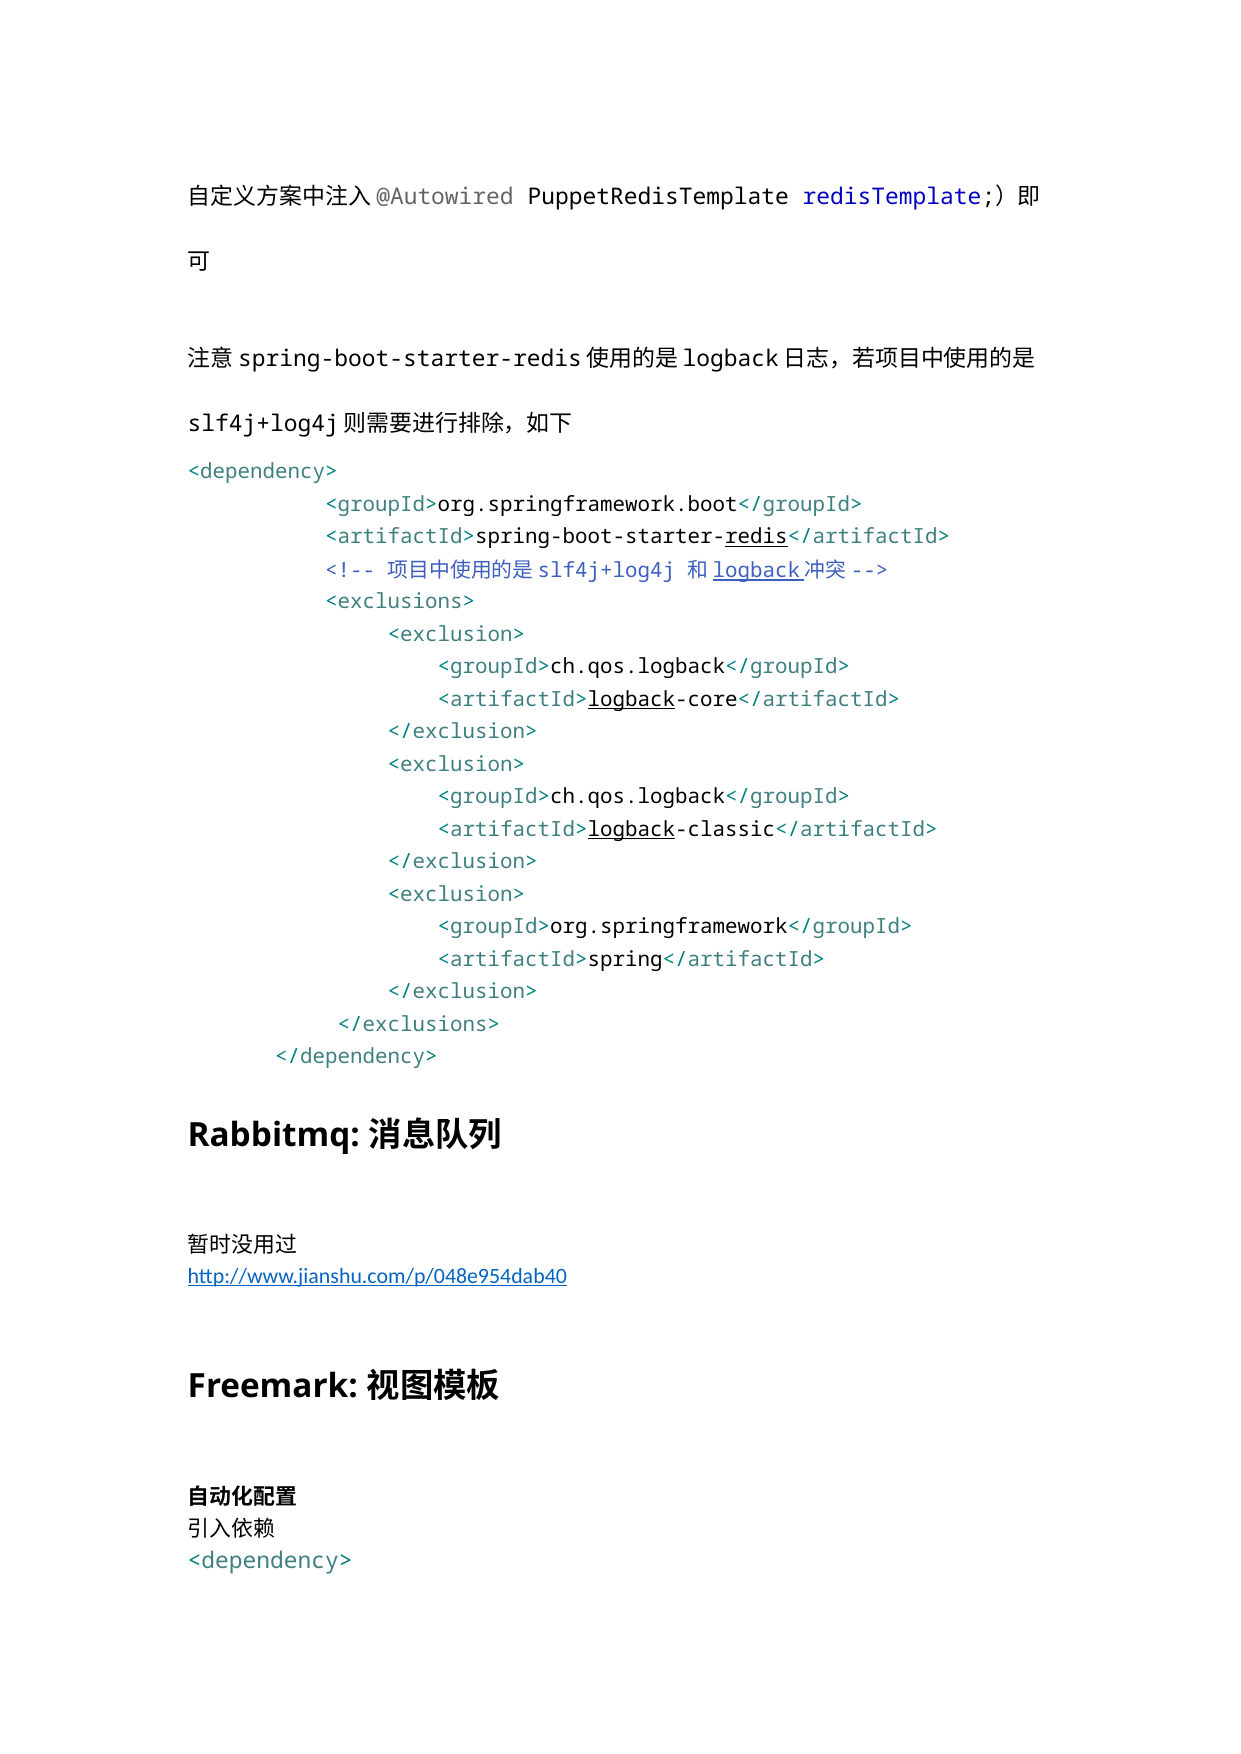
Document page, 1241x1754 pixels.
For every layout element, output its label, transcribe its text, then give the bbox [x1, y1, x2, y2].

text 暂时没用过 [187, 1226, 1053, 1259]
text <artifactId>spring-boot-starter-redis</artifactId> [187, 519, 1053, 552]
text <groupId>ch.qos.logback</groupId> [187, 649, 1053, 682]
text </exclusion> [187, 974, 1053, 1007]
text <artifactId>spring</artifactId> [187, 942, 1053, 974]
text 在需要的地方直接注入@Autowired RedisTemplate redisTemplate; （或者在自定义方案中注入 @Autowired PuppetRedisTemplate redisTemplate;）即可 [187, 162, 1053, 292]
subtitle Freemark: 视图模板 [187, 1351, 1053, 1416]
text <!-- 项目中使用的是slf4j+log4j 和logback冲突 --> [187, 552, 1053, 584]
text </dependency> [187, 1039, 1053, 1072]
text <groupId>org.springframework.boot</groupId> [187, 487, 1053, 519]
text </exclusion> [187, 844, 1053, 877]
text </exclusion> [187, 714, 1053, 747]
text <dependency> [187, 454, 1053, 487]
text 引入依赖 [187, 1511, 1053, 1543]
text <artifactId>logback-classic</artifactId> [187, 812, 1053, 844]
text <exclusion> [187, 617, 1053, 649]
text <exclusion> [187, 747, 1053, 779]
text <groupId>org.springframework</groupId> [187, 909, 1053, 942]
text </exclusions> [187, 1007, 1053, 1039]
text http://www.jianshu.com/p/048e954dab40 [187, 1259, 1053, 1291]
subtitle Rabbitmq: 消息队列 [187, 1099, 1053, 1164]
text <groupId>ch.qos.logback</groupId> [187, 779, 1053, 812]
text <dependency> [187, 1543, 1053, 1576]
text 注意spring-boot-starter-redis使用的是logback日志，若项目中使用的是slf4j+log4j则需要进行排除，如下 [187, 324, 1053, 454]
text <artifactId>logback-core</artifactId> [187, 682, 1053, 714]
text <exclusion> [187, 877, 1053, 909]
text 自动化配置 [187, 1478, 1053, 1511]
text <exclusions> [187, 584, 1053, 617]
